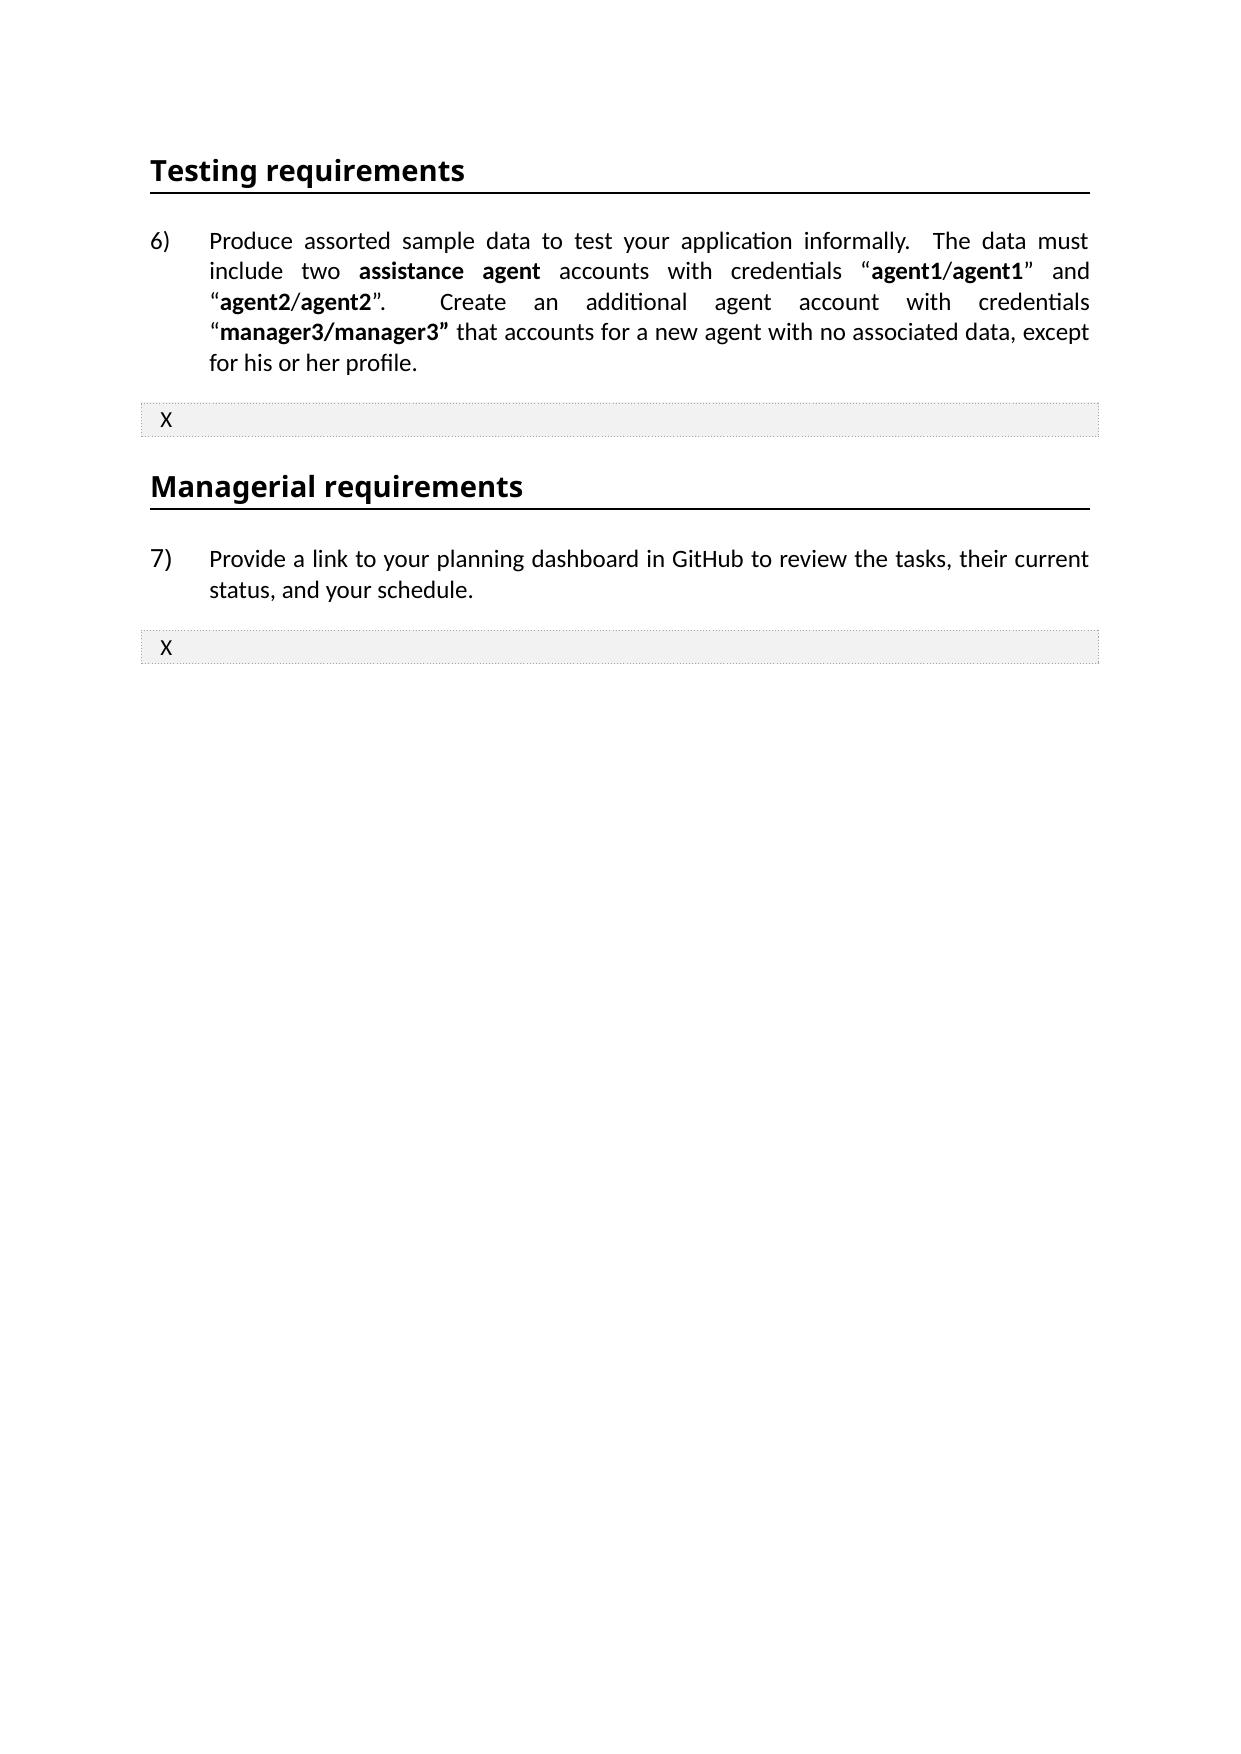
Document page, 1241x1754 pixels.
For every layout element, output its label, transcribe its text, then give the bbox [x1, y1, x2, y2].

text Provide a link to your planning dashboard in GitHub to review the tasks, their current status, and your schedule. [150, 541, 1090, 605]
text Produce assorted sample data to test your application informally. The data must include two assistance agent accounts with credentials “agent1/agent1” and “agent2/agent2”. Create an additional agent account with credentials “manager3/manager3” that accounts for a new agent with no associated data, except for his or her profile. [150, 225, 1090, 377]
subtitle Managerial requirements [150, 466, 1090, 508]
subtitle Testing requirements [150, 150, 1090, 192]
